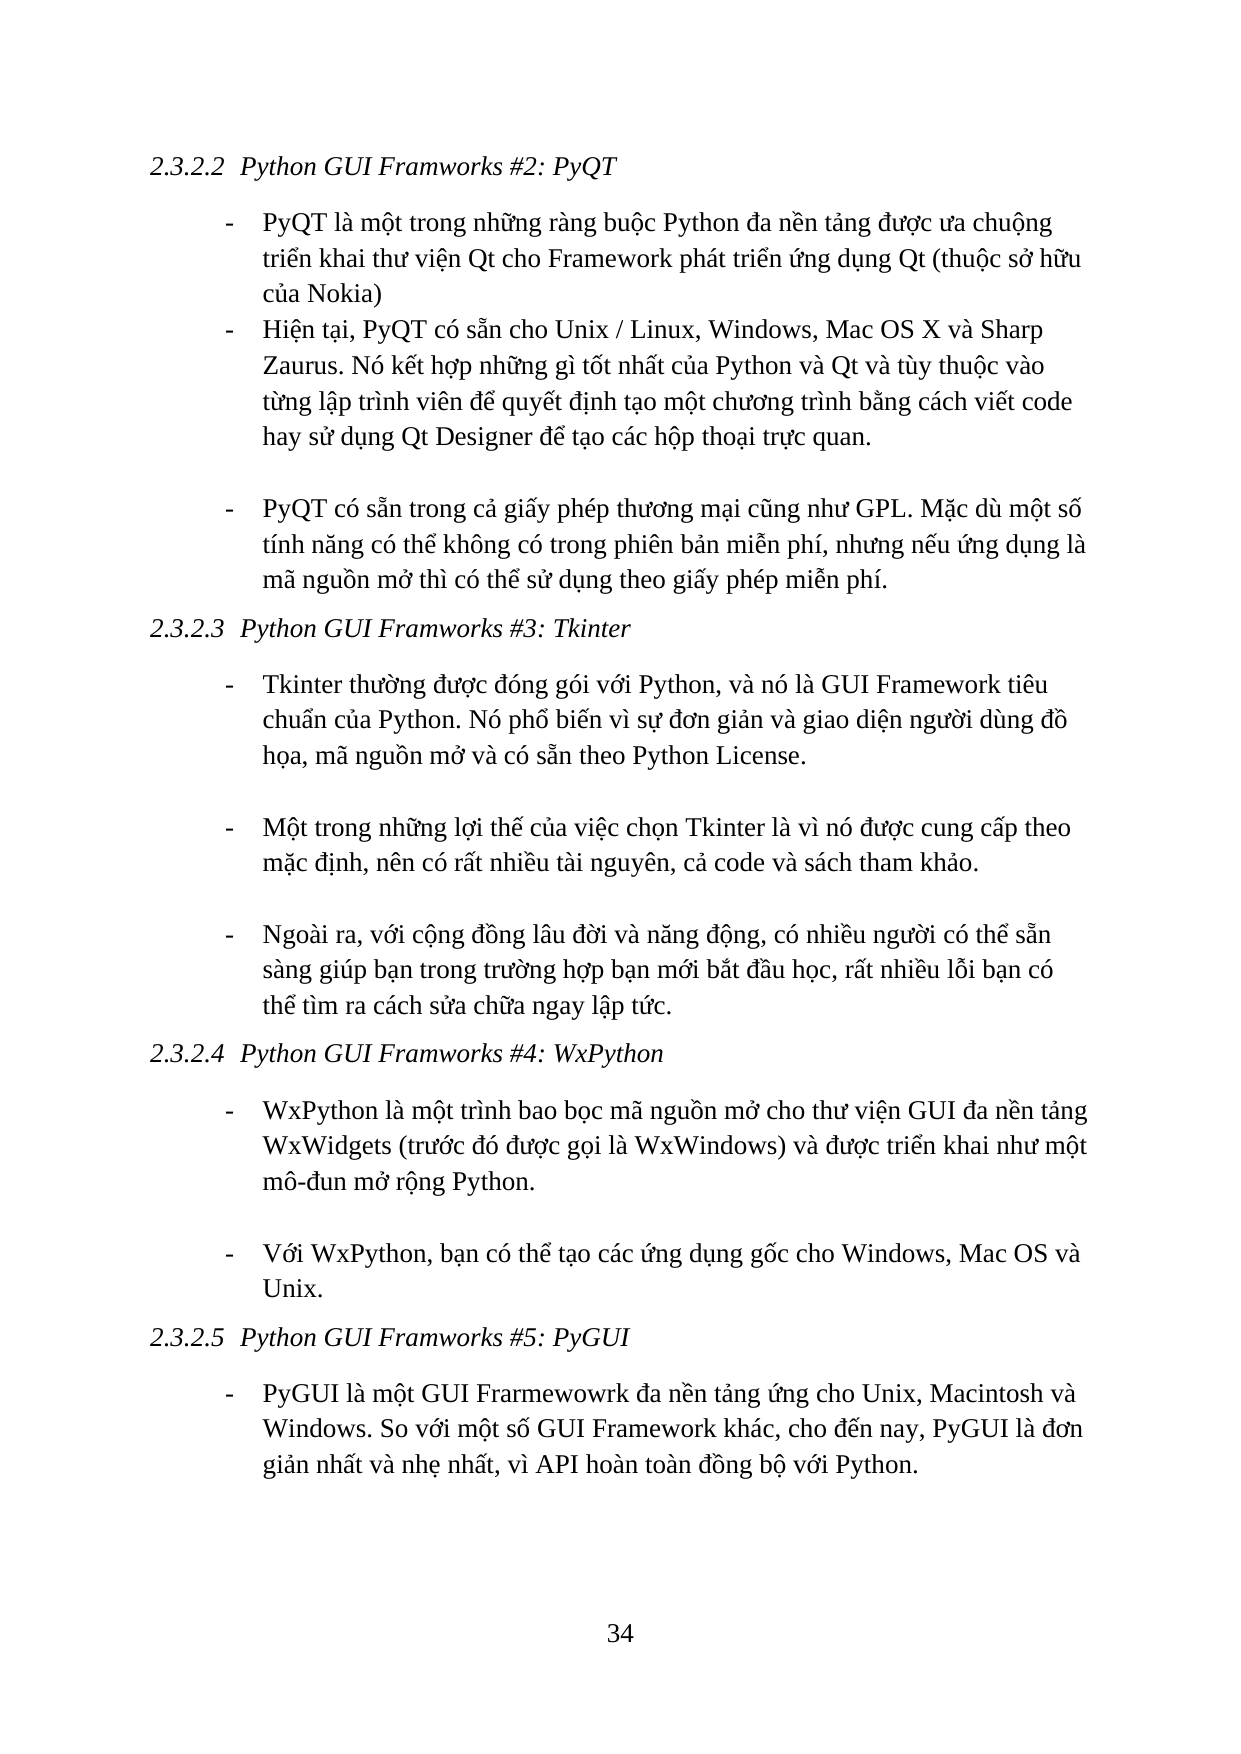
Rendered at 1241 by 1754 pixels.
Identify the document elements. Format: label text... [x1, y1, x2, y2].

list Với WxPython, bạn có thể tạo các ứng dụng gốc cho Windows, Mac OS và Unix. [225, 1237, 1090, 1303]
subtitle Python GUI Framworks #3: Tkinter [150, 612, 1090, 643]
list PyQT là một trong những ràng buộc Python đa nền tảng được ưa chuộng triển khai thư viện Qt cho Framework phát triển ứng dụng Qt (thuộc sở hữu của Nokia) [225, 206, 1090, 309]
list WxPython là một trình bao bọc mã nguồn mở cho thư viện GUI đa nền tảng WxWidgets (trước đó được gọi là WxWindows) và được triển khai như một mô-đun mở rộng Python. [225, 1094, 1090, 1196]
list Hiện tại, PyQT có sẵn cho Unix / Linux, Windows, Mac OS X và Sharp Zaurus. Nó kết hợp những gì tốt nhất của Python và Qt và tùy thuộc vào từng lập trình viên để quyết định tạo một chương trình bằng cách viết code hay sử dụng Qt Designer để tạo các hộp thoại trực quan. [225, 313, 1090, 452]
list Ngoài ra, với cộng đồng lâu đời và năng động, có nhiều người có thể sẵn sàng giúp bạn trong trường hợp bạn mới bắt đầu học, rất nhiều lỗi bạn có thể tìm ra cách sửa chữa ngay lập tức. [225, 918, 1090, 1021]
list Tkinter thường được đóng gói với Python, và nó là GUI Framework tiêu chuẩn của Python. Nó phổ biến vì sự đơn giản và giao diện người dùng đồ họa, mã nguồn mở và có sẵn theo Python License. [225, 668, 1090, 770]
list PyGUI là một GUI Frarmewowrk đa nền tảng ứng cho Unix, Macintosh và Windows. So với một số GUI Framework khác, cho đến nay, PyGUI là đơn giản nhất và nhẹ nhất, vì API hoàn toàn đồng bộ với Python. [225, 1377, 1090, 1479]
subtitle Python GUI Framworks #4: WxPython [150, 1038, 1090, 1069]
list PyQT có sẵn trong cả giấy phép thương mại cũng như GPL. Mặc dù một số tính năng có thể không có trong phiên bản miễn phí, nhưng nếu ứng dụng là mã nguồn mở thì có thể sử dụng theo giấy phép miễn phí. [225, 492, 1090, 594]
subtitle Python GUI Framworks #5: PyGUI [150, 1321, 1090, 1352]
subtitle Python GUI Framworks #2: PyQT [150, 150, 1090, 181]
list Một trong những lợi thế của việc chọn Tkinter là vì nó được cung cấp theo mặc định, nên có rất nhiều tài nguyên, cả code và sách tham khảo. [225, 811, 1090, 878]
